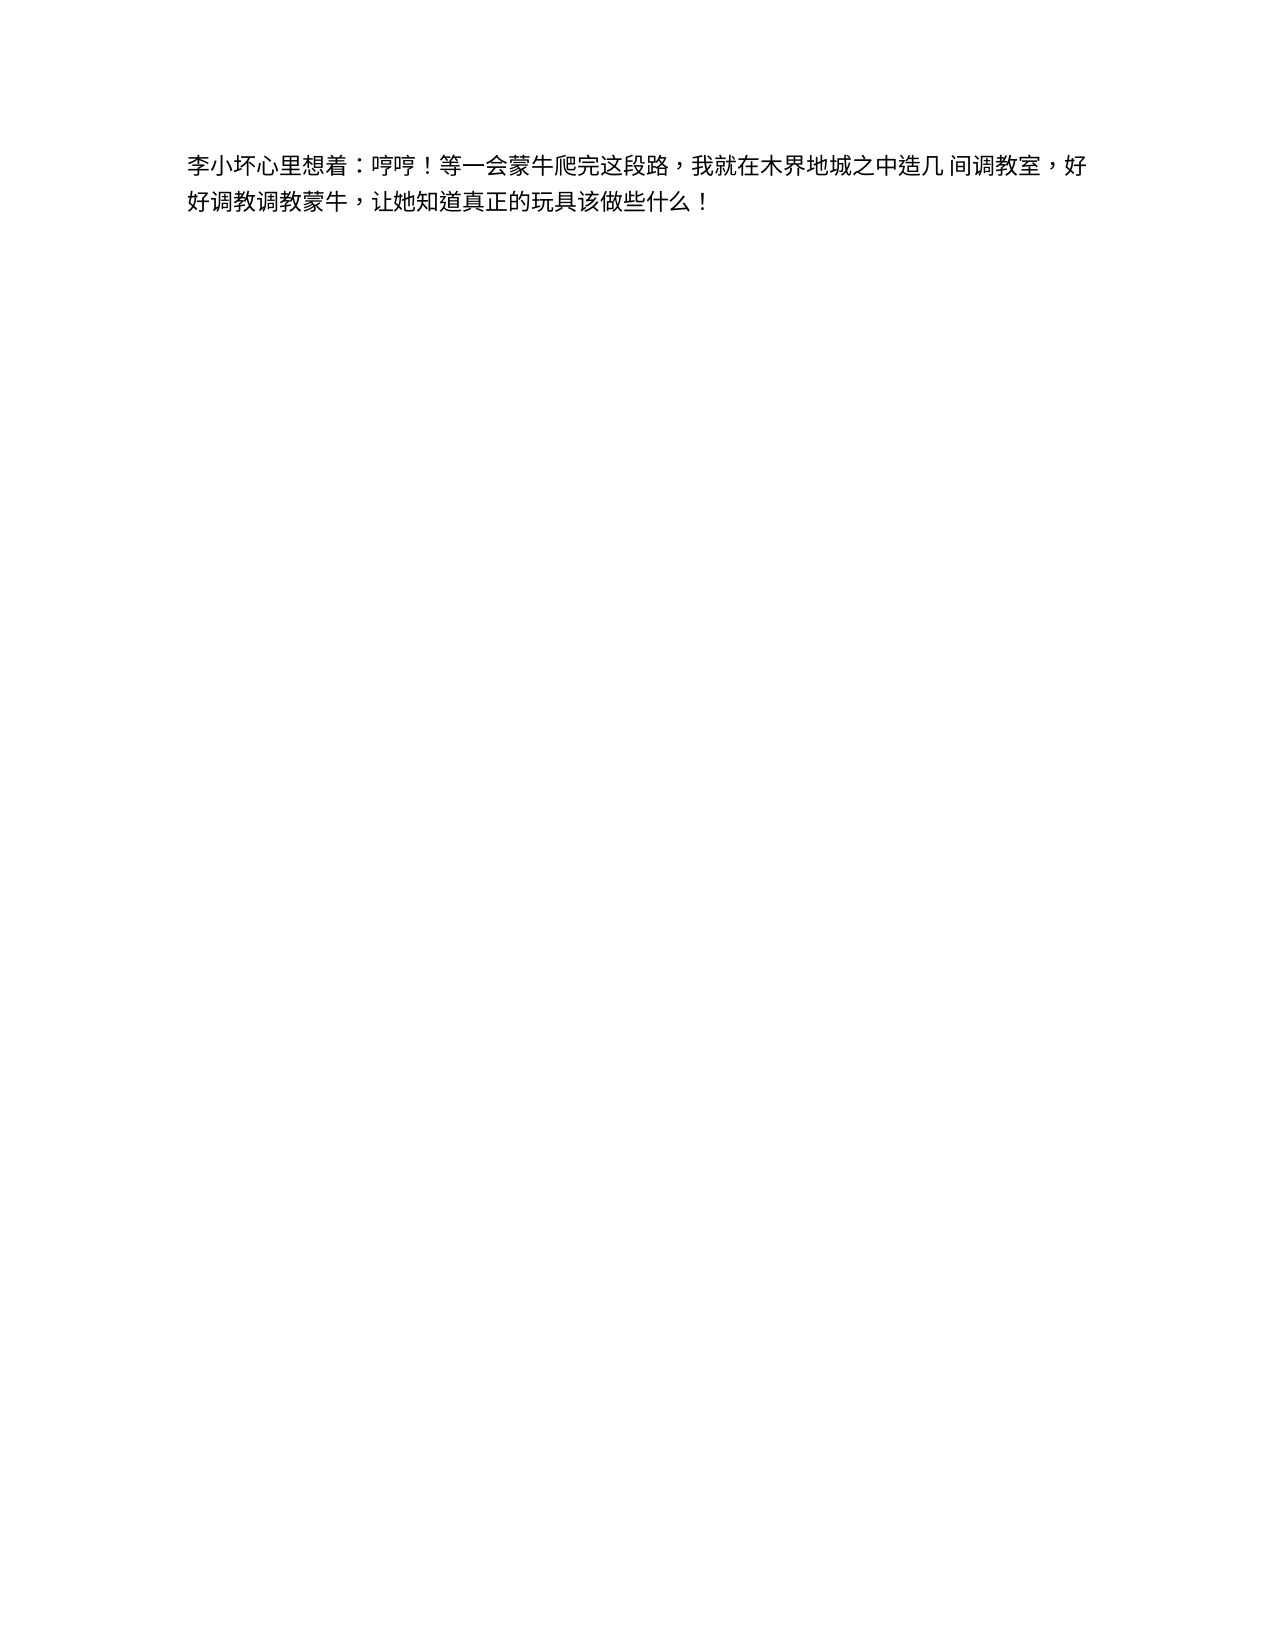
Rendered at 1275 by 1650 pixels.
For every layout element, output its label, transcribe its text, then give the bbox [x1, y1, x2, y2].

text 李小坏心里想着：哼哼！等一会蒙牛爬完这段路，我就在木界地城之中造几 间调教室，好好调教调教蒙牛，让她知道真正的玩具该做些什么！ [187, 150, 1087, 217]
